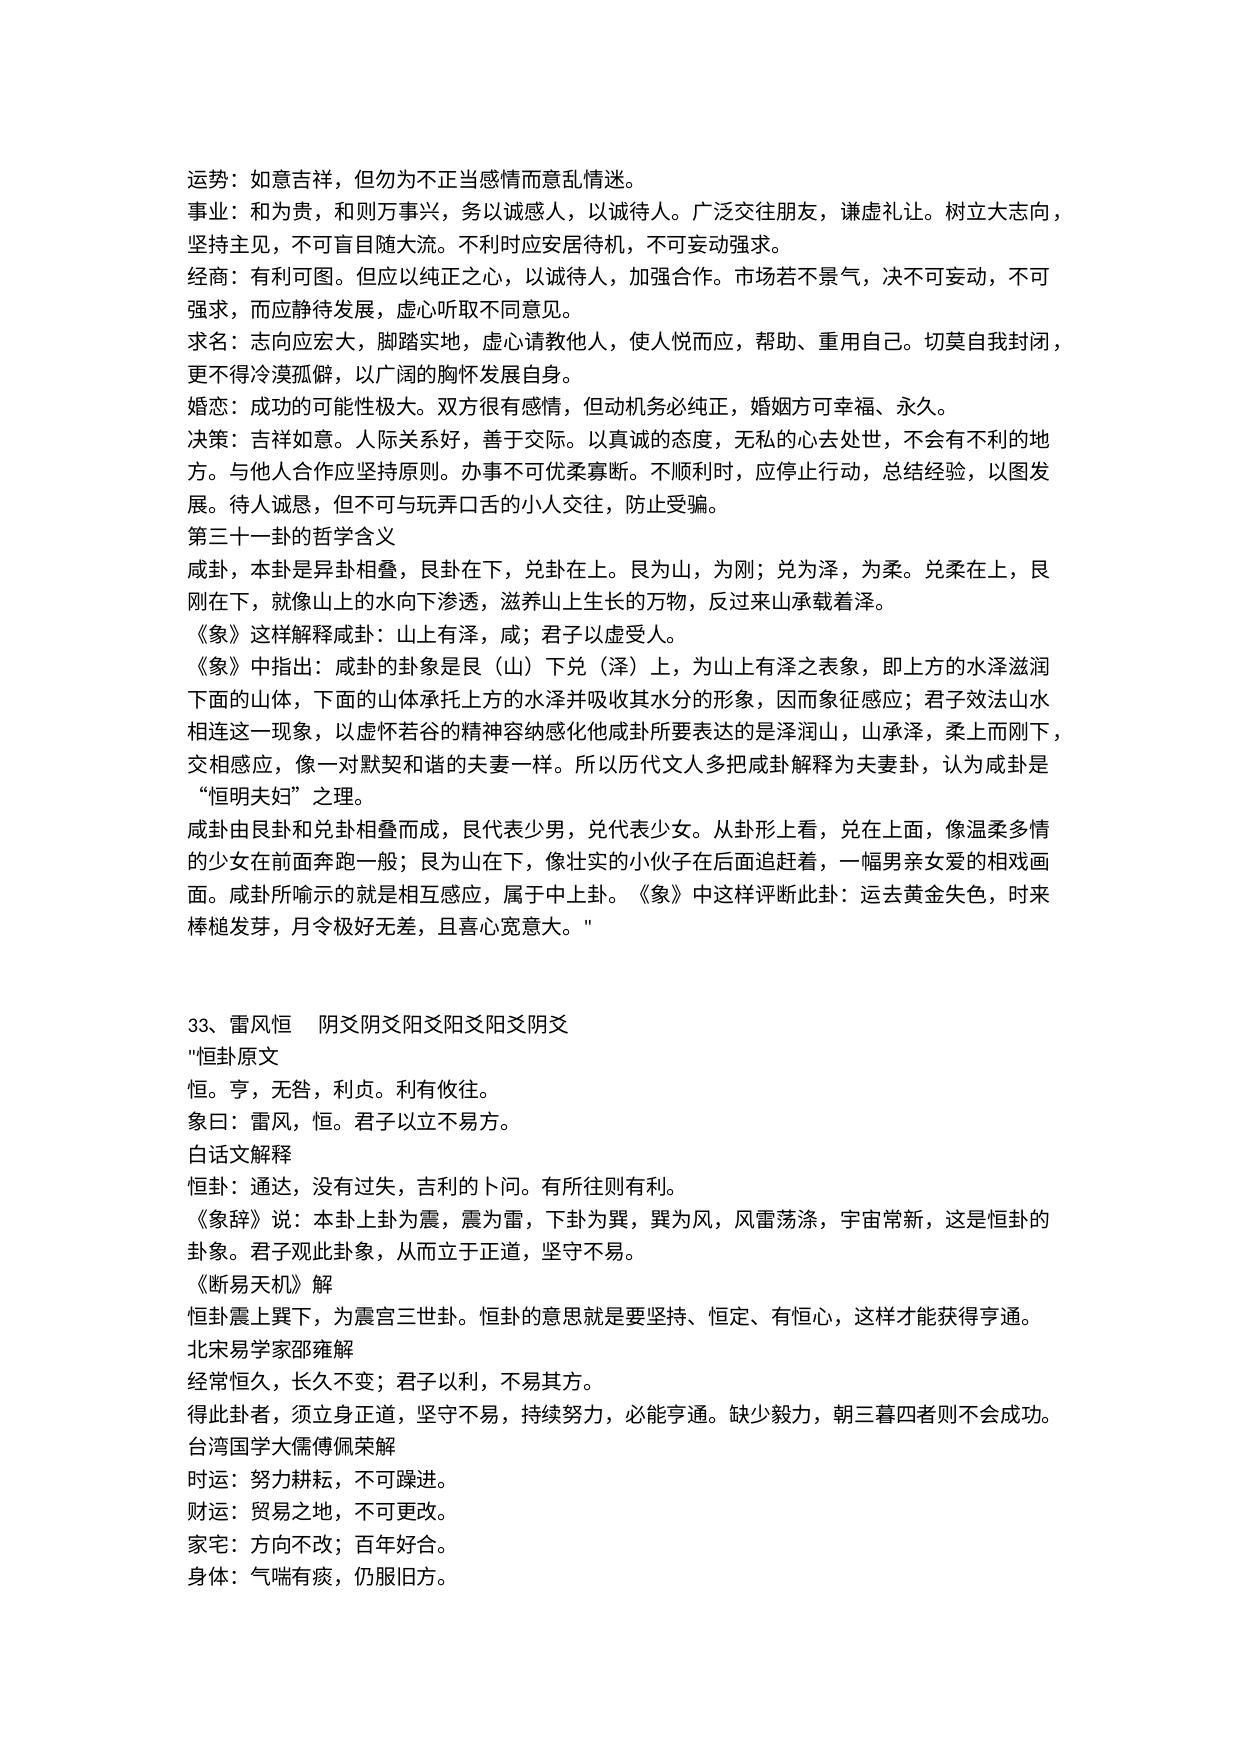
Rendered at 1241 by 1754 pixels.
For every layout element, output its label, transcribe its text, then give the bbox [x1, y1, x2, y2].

text 咸卦，本卦是异卦相叠，艮卦在下，兑卦在上。艮为山，为刚；兑为泽，为柔。兑柔在上，艮刚在下，就像山上的水向下渗透，滋养山上生长的万物，反过来山承载着泽。 [187, 552, 1053, 617]
text 婚恋：成功的可能性极大。双方很有感情，但动机务必纯正，婚姻方可幸福、永久。 [187, 389, 1053, 422]
text 恒卦：通达，没有过失，吉利的卜问。有所往则有利。 [187, 1169, 1053, 1202]
text 经常恒久，长久不变；君子以利，不易其方。 [187, 1364, 1053, 1397]
text 北宋易学家邵雍解 [187, 1332, 1053, 1364]
text 《断易天机》解 [187, 1267, 1053, 1299]
text 财运：贸易之地，不可更改。 [187, 1494, 1053, 1527]
text 恒。亨，无咎，利贞。利有攸往。 [187, 1072, 1053, 1104]
text 咸卦由艮卦和兑卦相叠而成，艮代表少男，兑代表少女。从卦形上看，兑在上面，像温柔多情的少女在前面奔跑一般；艮为山在下，像壮实的小伙子在后面追赶着，一幅男亲女爱的相戏画面。咸卦所喻示的就是相互感应，属于中上卦。《象》中这样评断此卦：运去黄金失色，时来棒槌发芽，月令极好无差，且喜心宽意大。" [187, 812, 1053, 942]
text 身体：气喘有痰，仍服旧方。 [187, 1559, 1053, 1592]
text 象曰：雷风，恒。君子以立不易方。 [187, 1104, 1053, 1137]
text 恒卦震上巽下，为震宫三世卦。恒卦的意思就是要坚持、恒定、有恒心，这样才能获得亨通。 [187, 1299, 1053, 1332]
text 台湾国学大儒傅佩荣解 [187, 1429, 1053, 1462]
text 经商：有利可图。但应以纯正之心，以诚待人，加强合作。市场若不景气，决不可妄动，不可强求，而应静待发展，虚心听取不同意见。 [187, 259, 1053, 324]
text 《象辞》说：本卦上卦为震，震为雷，下卦为巽，巽为风，风雷荡涤，宇宙常新，这是恒卦的卦象。君子观此卦象，从而立于正道，坚守不易。 [187, 1202, 1053, 1267]
list 雷风恒 阴爻阴爻阳爻阳爻阳爻阴爻 [187, 1007, 1053, 1039]
text 《象》这样解释咸卦：山上有泽，咸；君子以虚受人。 [187, 617, 1053, 649]
text 运势：如意吉祥，但勿为不正当感情而意乱情迷。 [187, 162, 1053, 194]
text 决策：吉祥如意。人际关系好，善于交际。以真诚的态度，无私的心去处世，不会有不利的地方。与他人合作应坚持原则。办事不可优柔寡断。不顺利时，应停止行动，总结经验，以图发展。待人诚恳，但不可与玩弄口舌的小人交往，防止受骗。 [187, 422, 1053, 519]
text 得此卦者，须立身正道，坚守不易，持续努力，必能亨通。缺少毅力，朝三暮四者则不会成功。 [187, 1397, 1053, 1429]
text 第三十一卦的哲学含义 [187, 519, 1053, 552]
list "恒卦原文 [187, 1039, 1053, 1072]
text 求名：志向应宏大，脚踏实地，虚心请教他人，使人悦而应，帮助、重用自己。切莫自我封闭，更不得冷漠孤僻，以广阔的胸怀发展自身。 [187, 324, 1053, 389]
text 白话文解释 [187, 1137, 1053, 1169]
text 事业：和为贵，和则万事兴，务以诚感人，以诚待人。广泛交往朋友，谦虚礼让。树立大志向，坚持主见，不可盲目随大流。不利时应安居待机，不可妄动强求。 [187, 194, 1053, 259]
text 《象》中指出：咸卦的卦象是艮（山）下兑（泽）上，为山上有泽之表象，即上方的水泽滋润下面的山体，下面的山体承托上方的水泽并吸收其水分的形象，因而象征感应；君子效法山水相连这一现象，以虚怀若谷的精神容纳感化他咸卦所要表达的是泽润山，山承泽，柔上而刚下，交相感应，像一对默契和谐的夫妻一样。所以历代文人多把咸卦解释为夫妻卦，认为咸卦是“恒明夫妇”之理。 [187, 649, 1053, 812]
text 时运：努力耕耘，不可躁进。 [187, 1462, 1053, 1494]
text 家宅：方向不改；百年好合。 [187, 1527, 1053, 1559]
